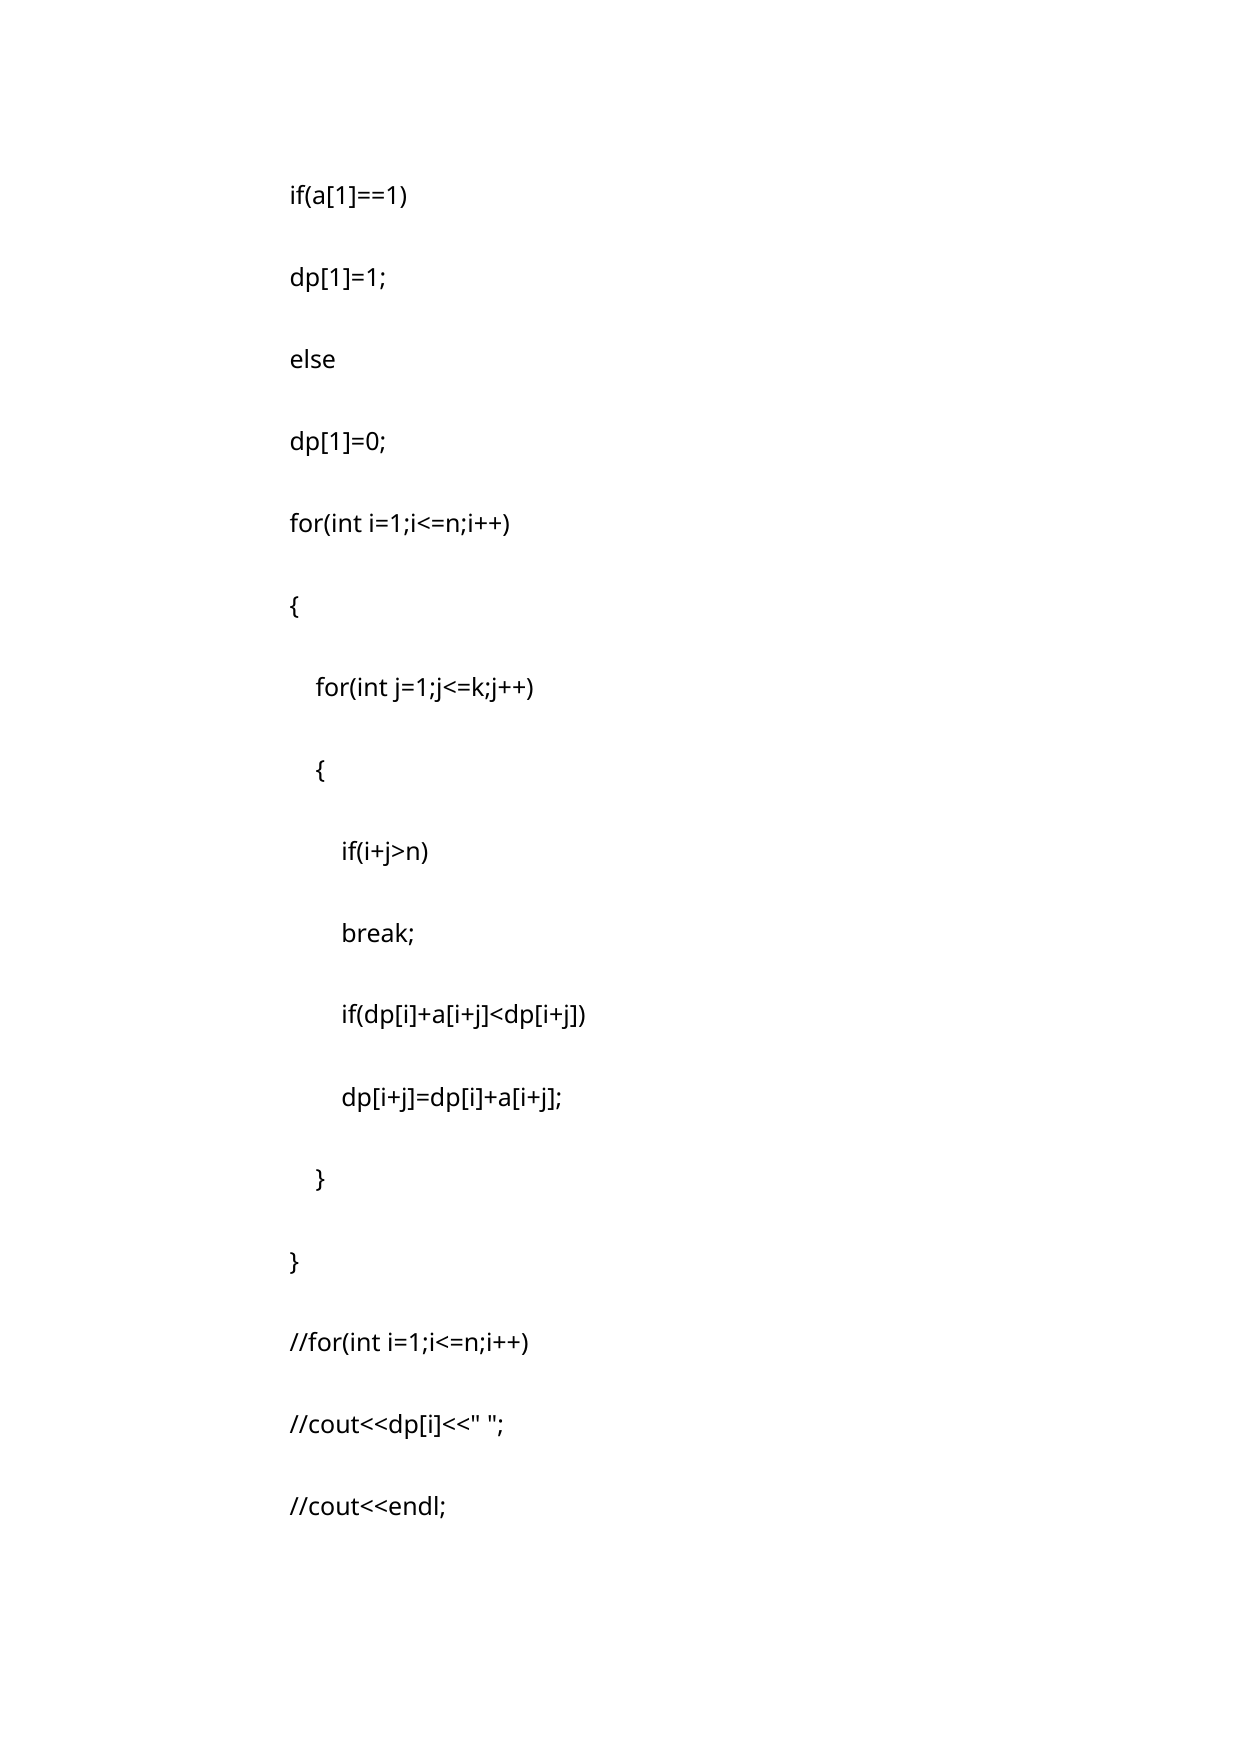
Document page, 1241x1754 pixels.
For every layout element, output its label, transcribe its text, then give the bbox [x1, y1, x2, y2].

list if(dp[i]+a[i+j]<dp[i+j]) [187, 982, 1053, 1047]
list //for(int i=1;i<=n;i++) [187, 1310, 1053, 1375]
list } [187, 1146, 1053, 1211]
list for(int j=1;j<=k;j++) [187, 654, 1053, 719]
list else [187, 326, 1053, 391]
list if(i+j>n) [187, 818, 1053, 883]
list { [187, 572, 1053, 637]
list break; [187, 900, 1053, 965]
list //cout<<dp[i]<<" "; [187, 1392, 1053, 1457]
list } [187, 1228, 1053, 1293]
list if(a[1]==1) [187, 162, 1053, 227]
list //cout<<endl; [187, 1474, 1053, 1539]
list for(int i=1;i<=n;i++) [187, 490, 1053, 555]
list { [187, 736, 1053, 801]
list dp[i+j]=dp[i]+a[i+j]; [187, 1064, 1053, 1129]
list dp[1]=0; [187, 408, 1053, 473]
list dp[1]=1; [187, 244, 1053, 309]
